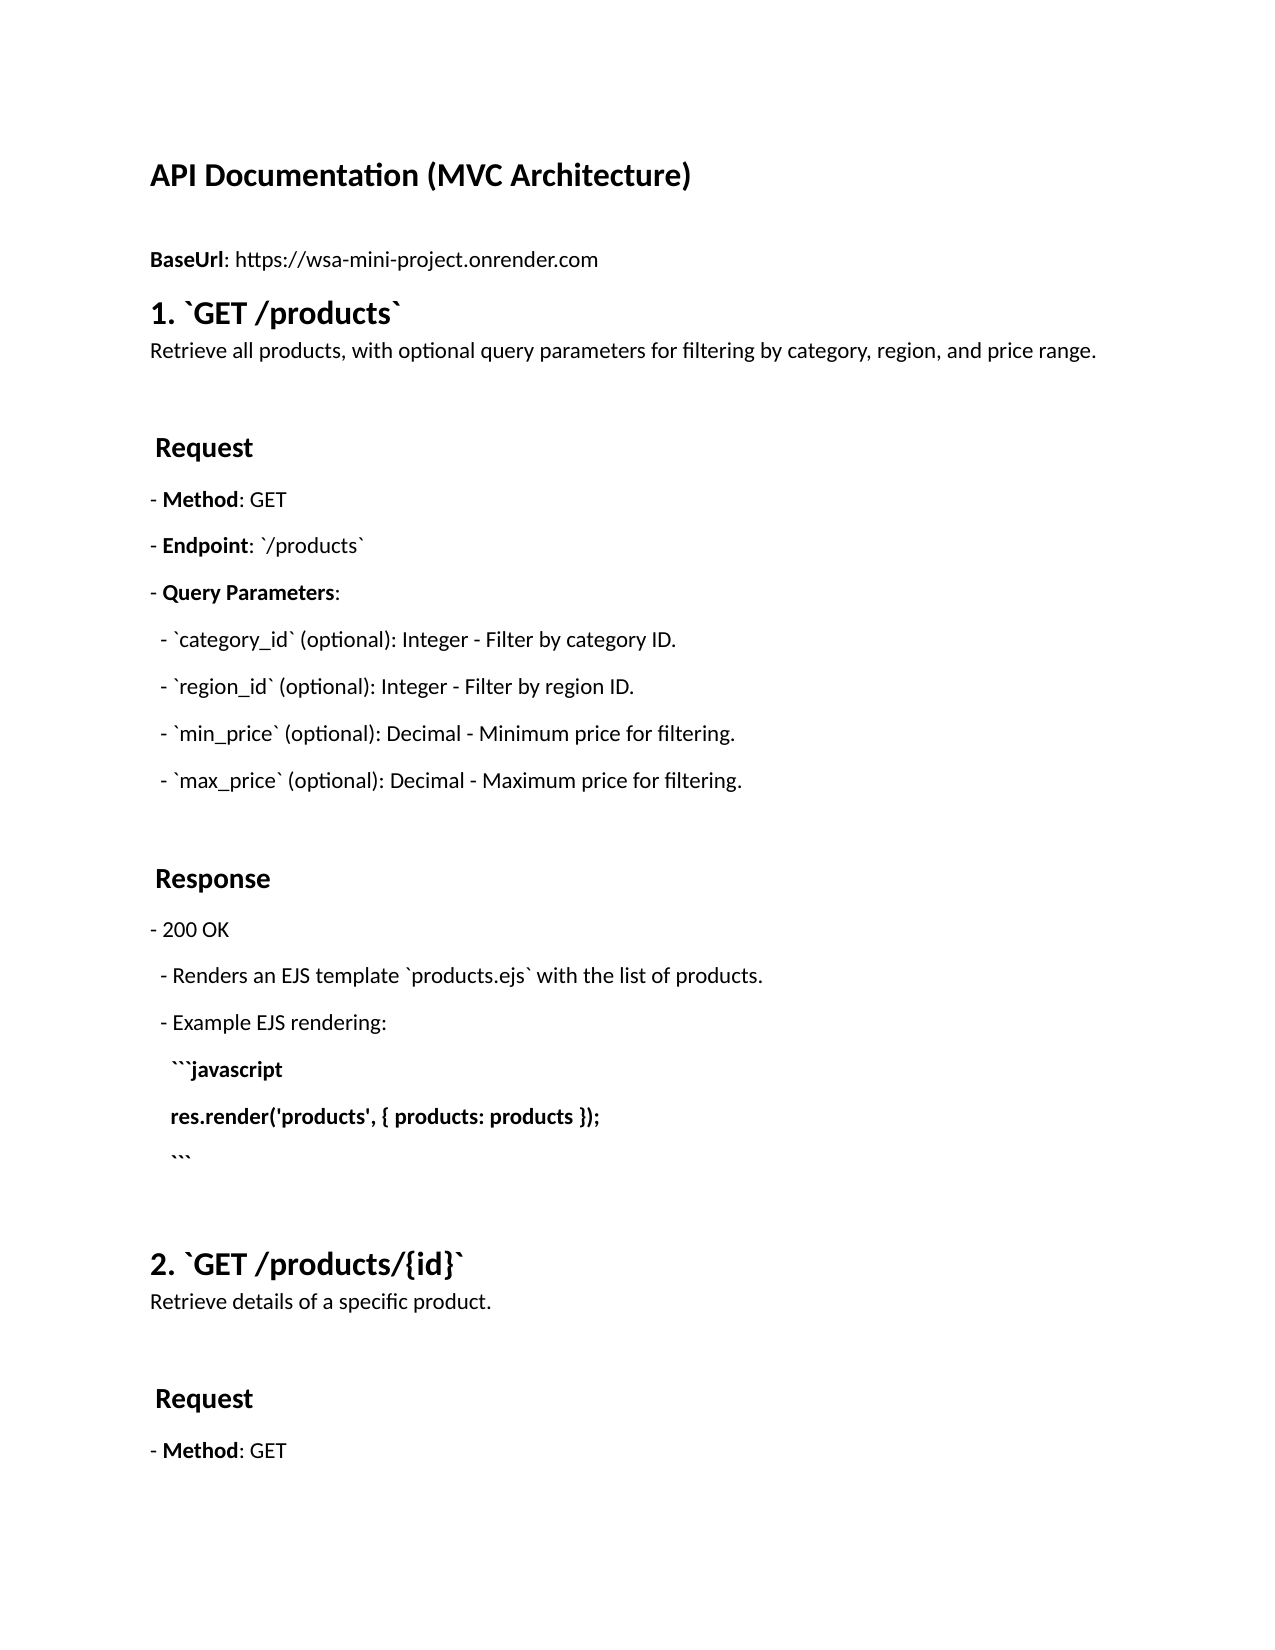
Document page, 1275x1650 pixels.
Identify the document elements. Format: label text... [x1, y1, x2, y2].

text Retrieve all products, with optional query parameters for filtering by category, region, and price range. [150, 336, 1125, 364]
text - `category_id` (optional): Integer - Filter by category ID. [150, 625, 1125, 653]
text BaseUrl: https://wsa-mini-project.onrender.com [150, 245, 1125, 273]
text res.render('products', { products: products }); [150, 1102, 1125, 1130]
text - Endpoint: `/products` [150, 532, 1125, 559]
subtitle API Documentation (MVC Architecture) [150, 154, 1125, 195]
text - `max_price` (optional): Decimal - Maximum price for filtering. [150, 766, 1125, 794]
text Retrieve details of a specific product. [150, 1287, 1125, 1315]
text - `min_price` (optional): Decimal - Minimum price for filtering. [150, 719, 1125, 747]
text - Renders an EJS template `products.ejs` with the list of products. [150, 962, 1125, 990]
text ``` [150, 1149, 1125, 1177]
text Request [150, 429, 1125, 465]
text - `region_id` (optional): Integer - Filter by region ID. [150, 672, 1125, 700]
text - Example EJS rendering: [150, 1008, 1125, 1037]
text - Method: GET [150, 1436, 1125, 1464]
text - 200 OK [150, 915, 1125, 943]
text - Method: GET [150, 485, 1125, 513]
text Response [150, 860, 1125, 895]
subtitle 2. `GET /products/{id}` [150, 1243, 1125, 1284]
text ```javascript [150, 1055, 1125, 1083]
text Request [150, 1381, 1125, 1416]
text - Query Parameters: [150, 578, 1125, 606]
subtitle 1. `GET /products` [150, 292, 1125, 333]
